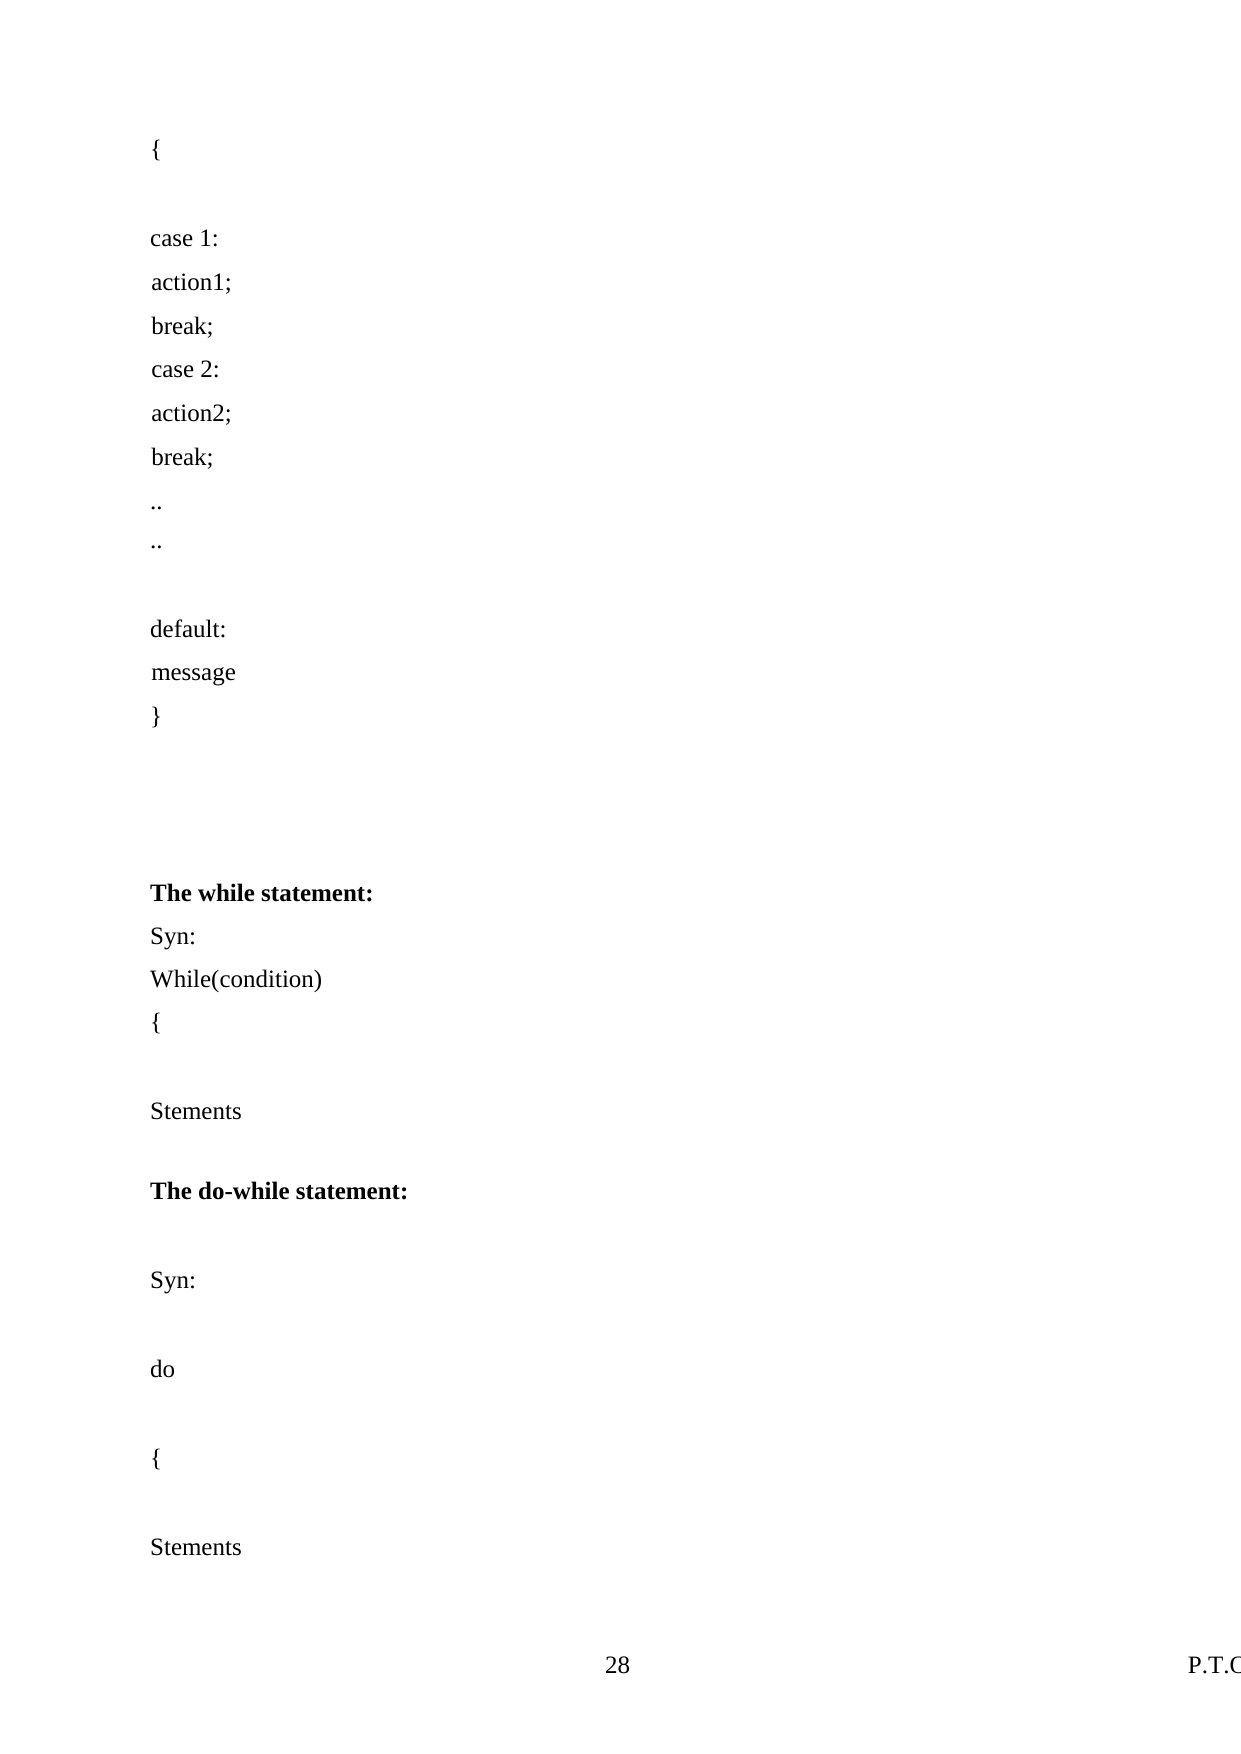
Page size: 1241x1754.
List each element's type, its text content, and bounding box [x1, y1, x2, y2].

text default: message [150, 614, 306, 686]
text .. [150, 525, 1128, 554]
text do [150, 1354, 1128, 1383]
text The do-while statement: [150, 1176, 795, 1205]
text { [150, 134, 1128, 163]
text Syn: [150, 921, 1128, 950]
text .. [81, 486, 168, 514]
text case 1: action1; break; case 2: action2; break; [150, 223, 258, 470]
text Stements [150, 1532, 1128, 1561]
text Stements [150, 1096, 1128, 1124]
text } [150, 701, 1128, 729]
text { [150, 1007, 1128, 1036]
text The while statement: [150, 878, 795, 907]
text { [150, 1443, 1128, 1472]
text Syn: [150, 1265, 1128, 1294]
text While(condition) [150, 964, 1128, 992]
